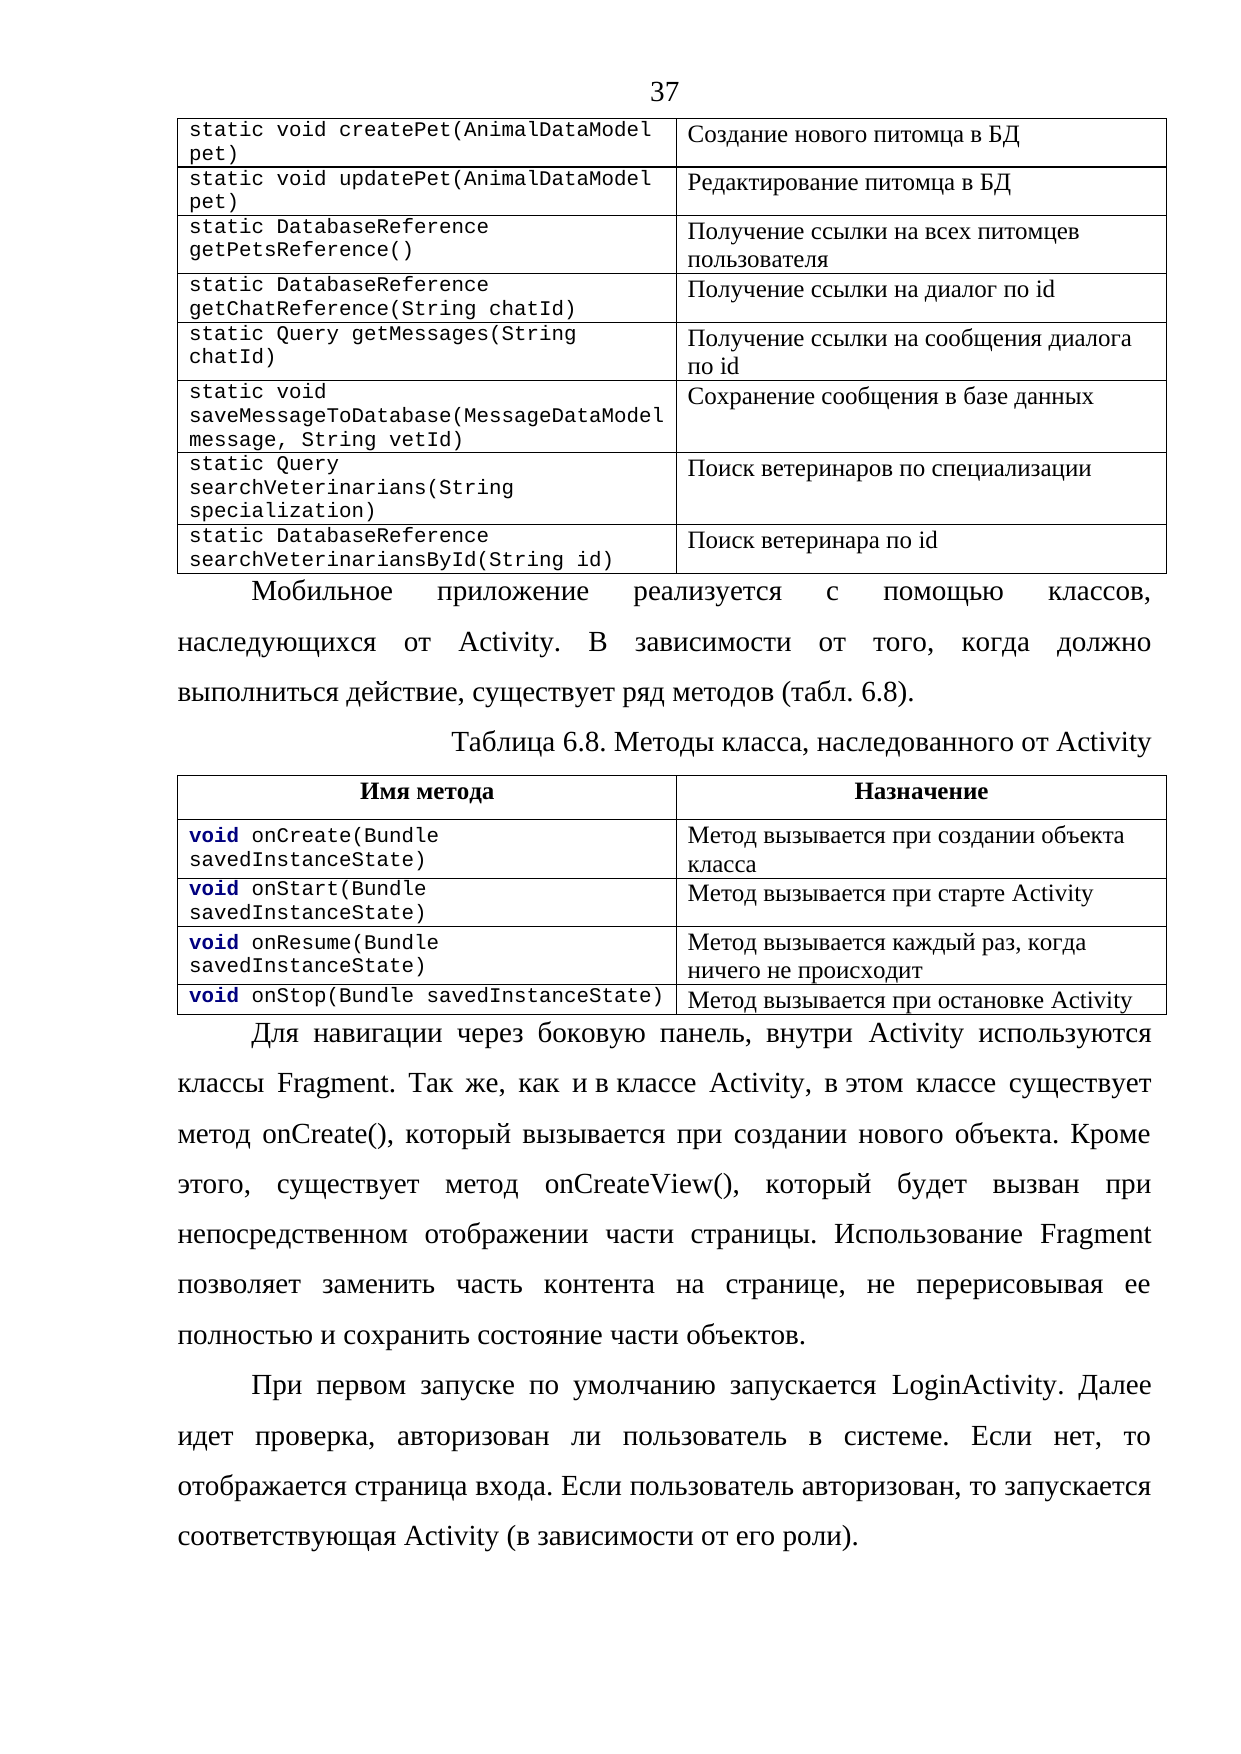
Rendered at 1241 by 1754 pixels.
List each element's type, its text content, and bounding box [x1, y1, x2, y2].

table_header Назначение [677, 776, 1166, 819]
table_cell static Query getMessages(String chatId) [178, 323, 676, 380]
table_cell Создание нового питомца в БД [677, 119, 1166, 166]
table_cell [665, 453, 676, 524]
table_cell Метод вызывается каждый раз, когда ничего не происходит [677, 927, 1166, 984]
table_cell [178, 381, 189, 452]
table_cell Получение ссылки на диалог по id [677, 274, 1166, 322]
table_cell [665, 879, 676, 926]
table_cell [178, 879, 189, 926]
table_cell static DatabaseReference getPetsReference() [178, 216, 676, 273]
table_header Имя метода [178, 776, 676, 819]
table_cell void onStop(Bundle savedInstanceState) [178, 985, 676, 1014]
table_cell Метод вызывается при остановке Activity [677, 985, 1166, 1014]
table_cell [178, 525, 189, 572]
table_cell Получение ссылки на сообщения диалога по id [677, 323, 1166, 380]
text Для навигации через боковую панель, внутри Activity используются классы Fragment. Так же, как и в классе Activity, в этом классе существует метод onCreate(), который вызывается при создании нового объекта. Кроме этого, существует метод onCreateView(), который будет вызван при непосредственном отображении части страницы. Использование Fragment позволяет заменить часть контента на странице, не перерисовывая ее полностью и сохранить состояние части объектов. [177, 1015, 1152, 1351]
table_cell void onResume(Bundle savedInstanceState) [178, 927, 676, 984]
text Мобильное приложение реализуется с помощью классов, наследующихся от Activity. В зависимости от того, когда должно выполниться действие, существует ряд методов (табл. 6.8). [177, 574, 1152, 708]
table_cell Поиск ветеринара по id [677, 525, 1166, 572]
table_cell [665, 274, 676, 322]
table_cell void onCreate(Bundle savedInstanceState) [178, 820, 676, 877]
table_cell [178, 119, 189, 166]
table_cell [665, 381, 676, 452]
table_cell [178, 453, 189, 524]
text Таблица 6.8. Методы класса, наследованного от Activity [177, 724, 1152, 758]
table_cell Поиск ветеринаров по специализации [677, 453, 1166, 524]
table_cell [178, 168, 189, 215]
text При первом запуске по умолчанию запускается LoginActivity. Далее идет проверка, авторизован ли пользователь в системе. Если нет, то отображается страница входа. Если пользователь авторизован, то запускается соответствующая Activity (в зависимости от его роли). [177, 1367, 1152, 1552]
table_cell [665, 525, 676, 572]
table_cell Сохранение сообщения в базе данных [677, 381, 1166, 452]
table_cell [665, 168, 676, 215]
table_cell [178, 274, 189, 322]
table_cell Редактирование питомца в БД [677, 168, 1166, 215]
table_cell Метод вызывается при старте Activity [677, 879, 1166, 926]
table_cell Метод вызывается при создании объекта класса [677, 820, 1166, 877]
table_cell Получение ссылки на всех питомцев пользователя [677, 216, 1166, 273]
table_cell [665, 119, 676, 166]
